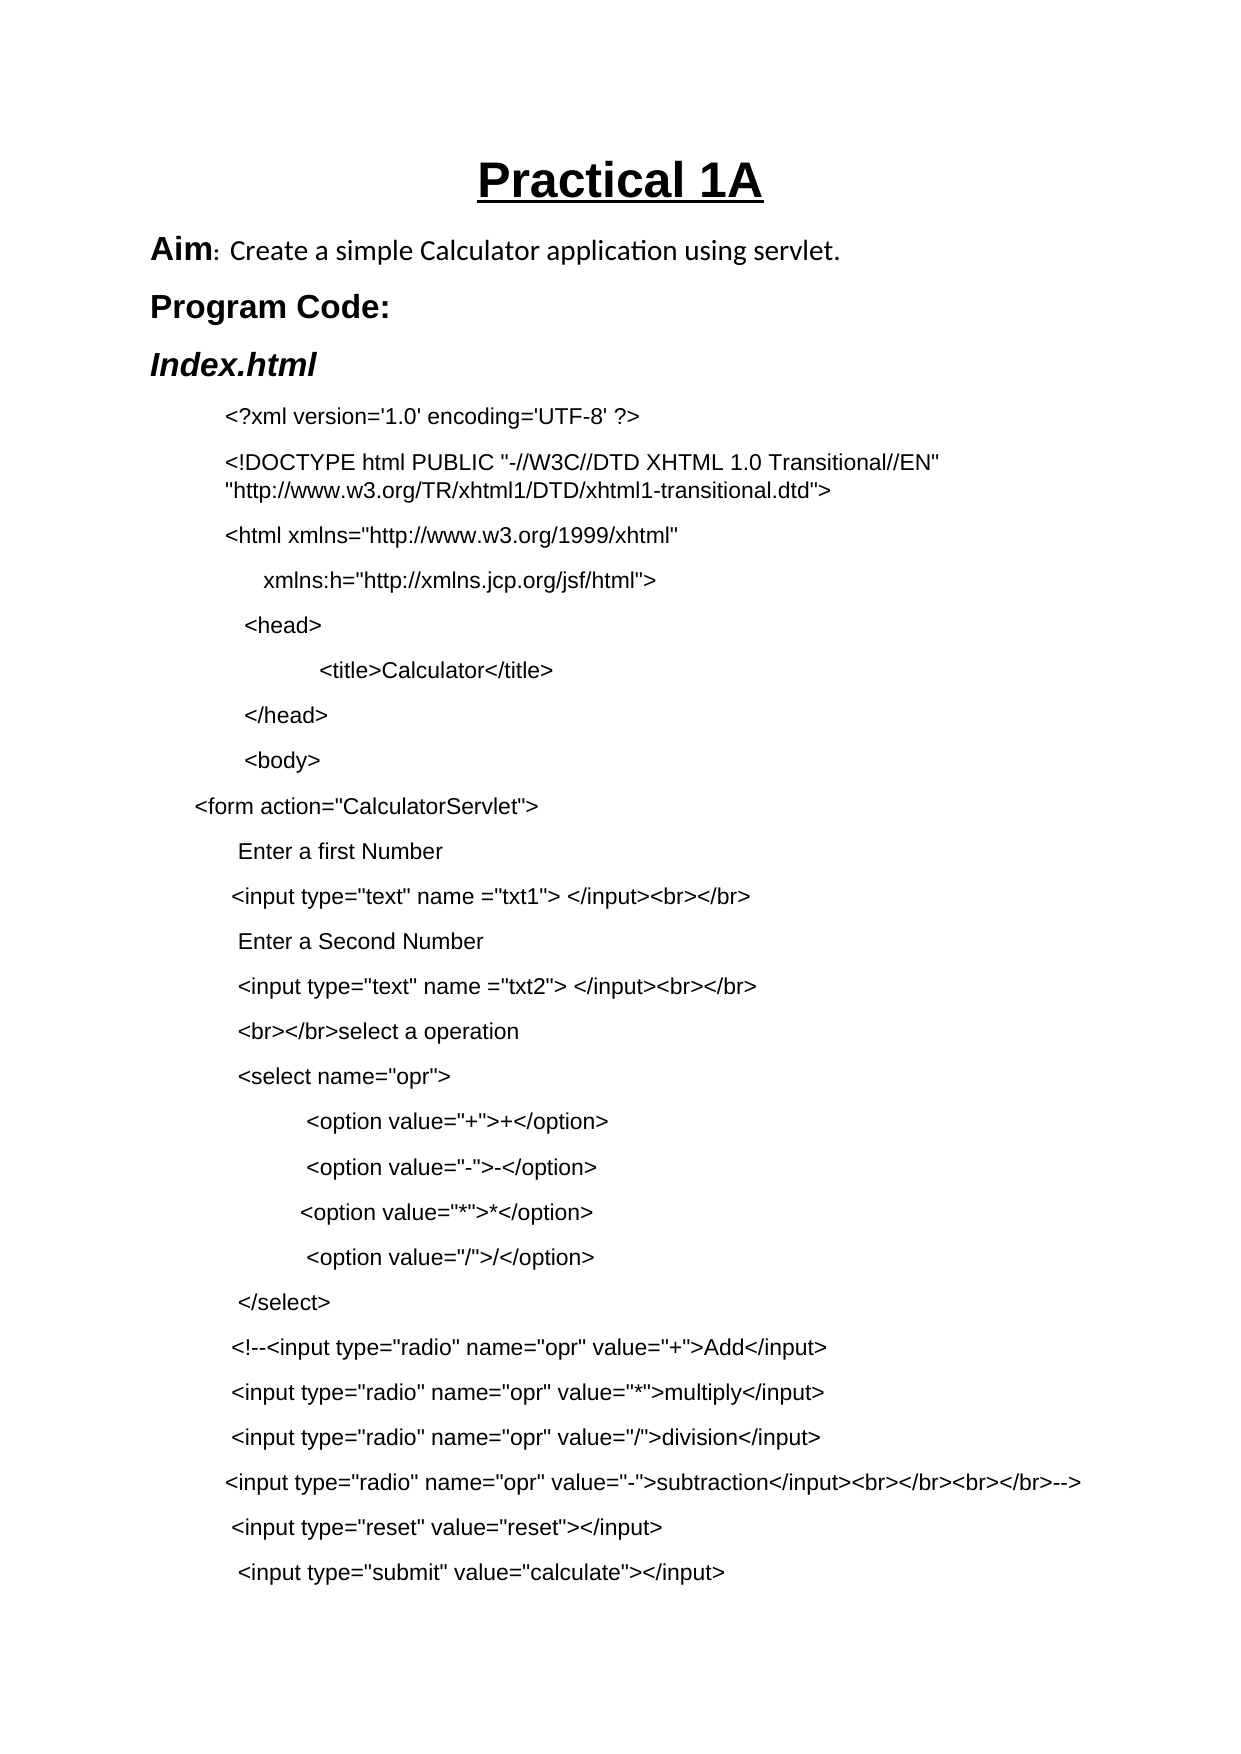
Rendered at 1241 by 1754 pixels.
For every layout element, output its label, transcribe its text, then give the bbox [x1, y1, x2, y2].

text <input type="reset" value="reset"></input> [150, 1514, 1090, 1541]
text <!DOCTYPE html PUBLIC "-//W3C//DTD XHTML 1.0 Transitional//EN" "http://www.w3.org/TR/xhtml1/DTD/xhtml1-transitional.dtd"> [150, 448, 1090, 503]
text Aim: Create a simple Calculator application using servlet. [150, 229, 1090, 267]
text <option value="*">*</option> [150, 1198, 1090, 1225]
text Enter a Second Number [150, 928, 1090, 954]
text <select name="opr"> [150, 1063, 1090, 1089]
text <body> [150, 747, 1090, 774]
text Enter a first Number [150, 838, 1090, 864]
text </select> [150, 1289, 1090, 1315]
text <!--<input type="radio" name="opr" value="+">Add</input> [150, 1334, 1090, 1360]
text <form action="CalculatorServlet"> [150, 793, 1090, 819]
text <input type="radio" name="opr" value="-">subtraction</input><br></br><br></br>--> [150, 1469, 1090, 1496]
text <input type="text" name ="txt2"> </input><br></br> [150, 973, 1090, 999]
text Program Code: [150, 287, 1090, 326]
text </head> [150, 702, 1090, 729]
text <input type="radio" name="opr" value="*">multiply</input> [150, 1379, 1090, 1405]
text Index.html [150, 345, 1090, 384]
text <head> [150, 612, 1090, 638]
text <br></br>select a operation [150, 1018, 1090, 1044]
text <html xmlns="http://www.w3.org/1999/xhtml" [150, 522, 1090, 548]
text <?xml version='1.0' encoding='UTF-8' ?> [150, 403, 1090, 430]
text <option value="-">-</option> [150, 1153, 1090, 1180]
text Practical 1A [150, 150, 1090, 207]
text xmlns:h="http://xmlns.jcp.org/jsf/html"> [150, 567, 1090, 593]
text <option value="+">+</option> [150, 1108, 1090, 1135]
text <input type="submit" value="calculate"></input> [150, 1559, 1090, 1586]
text <title>Calculator</title> [150, 657, 1090, 684]
text <input type="radio" name="opr" value="/">division</input> [150, 1424, 1090, 1450]
text <option value="/">/</option> [150, 1244, 1090, 1270]
text <input type="text" name ="txt1"> </input><br></br> [150, 883, 1090, 909]
